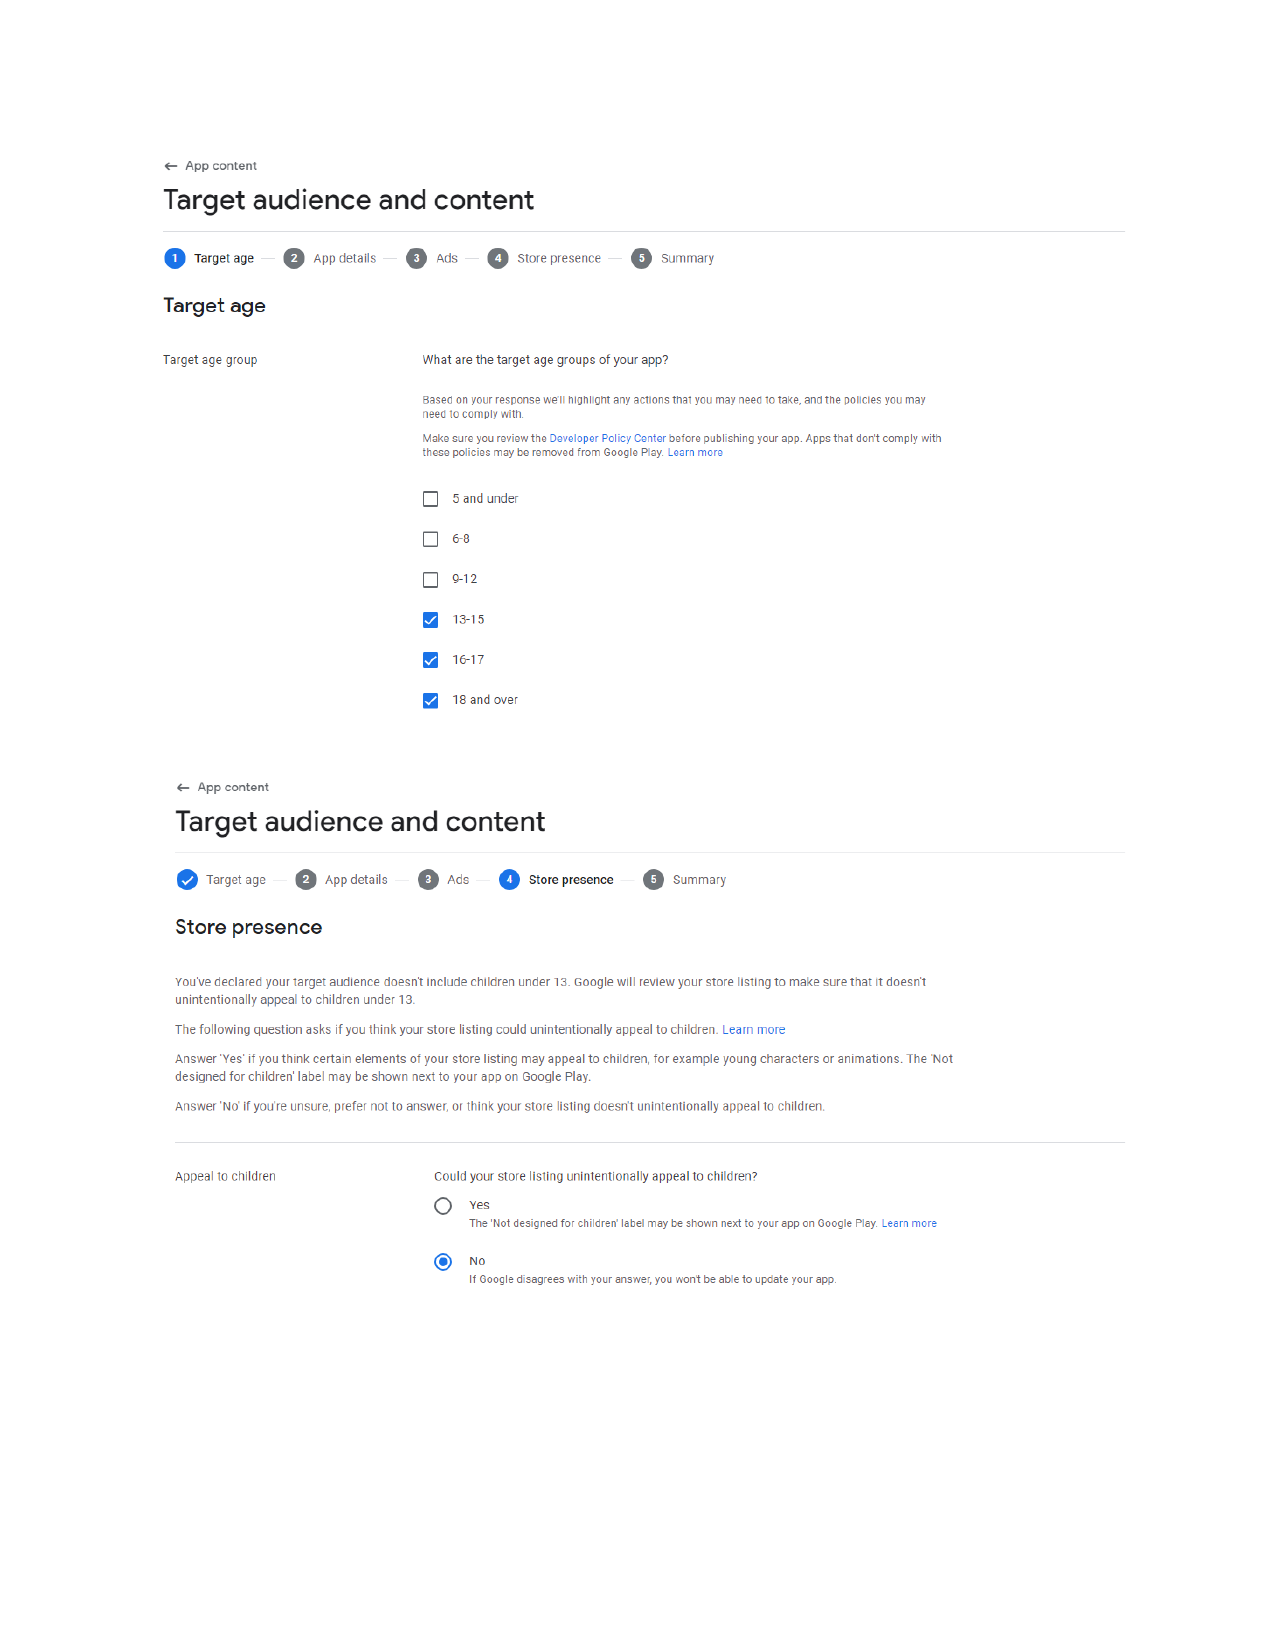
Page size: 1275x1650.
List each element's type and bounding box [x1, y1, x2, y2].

picture [150, 769, 1125, 1334]
picture [150, 150, 1125, 751]
